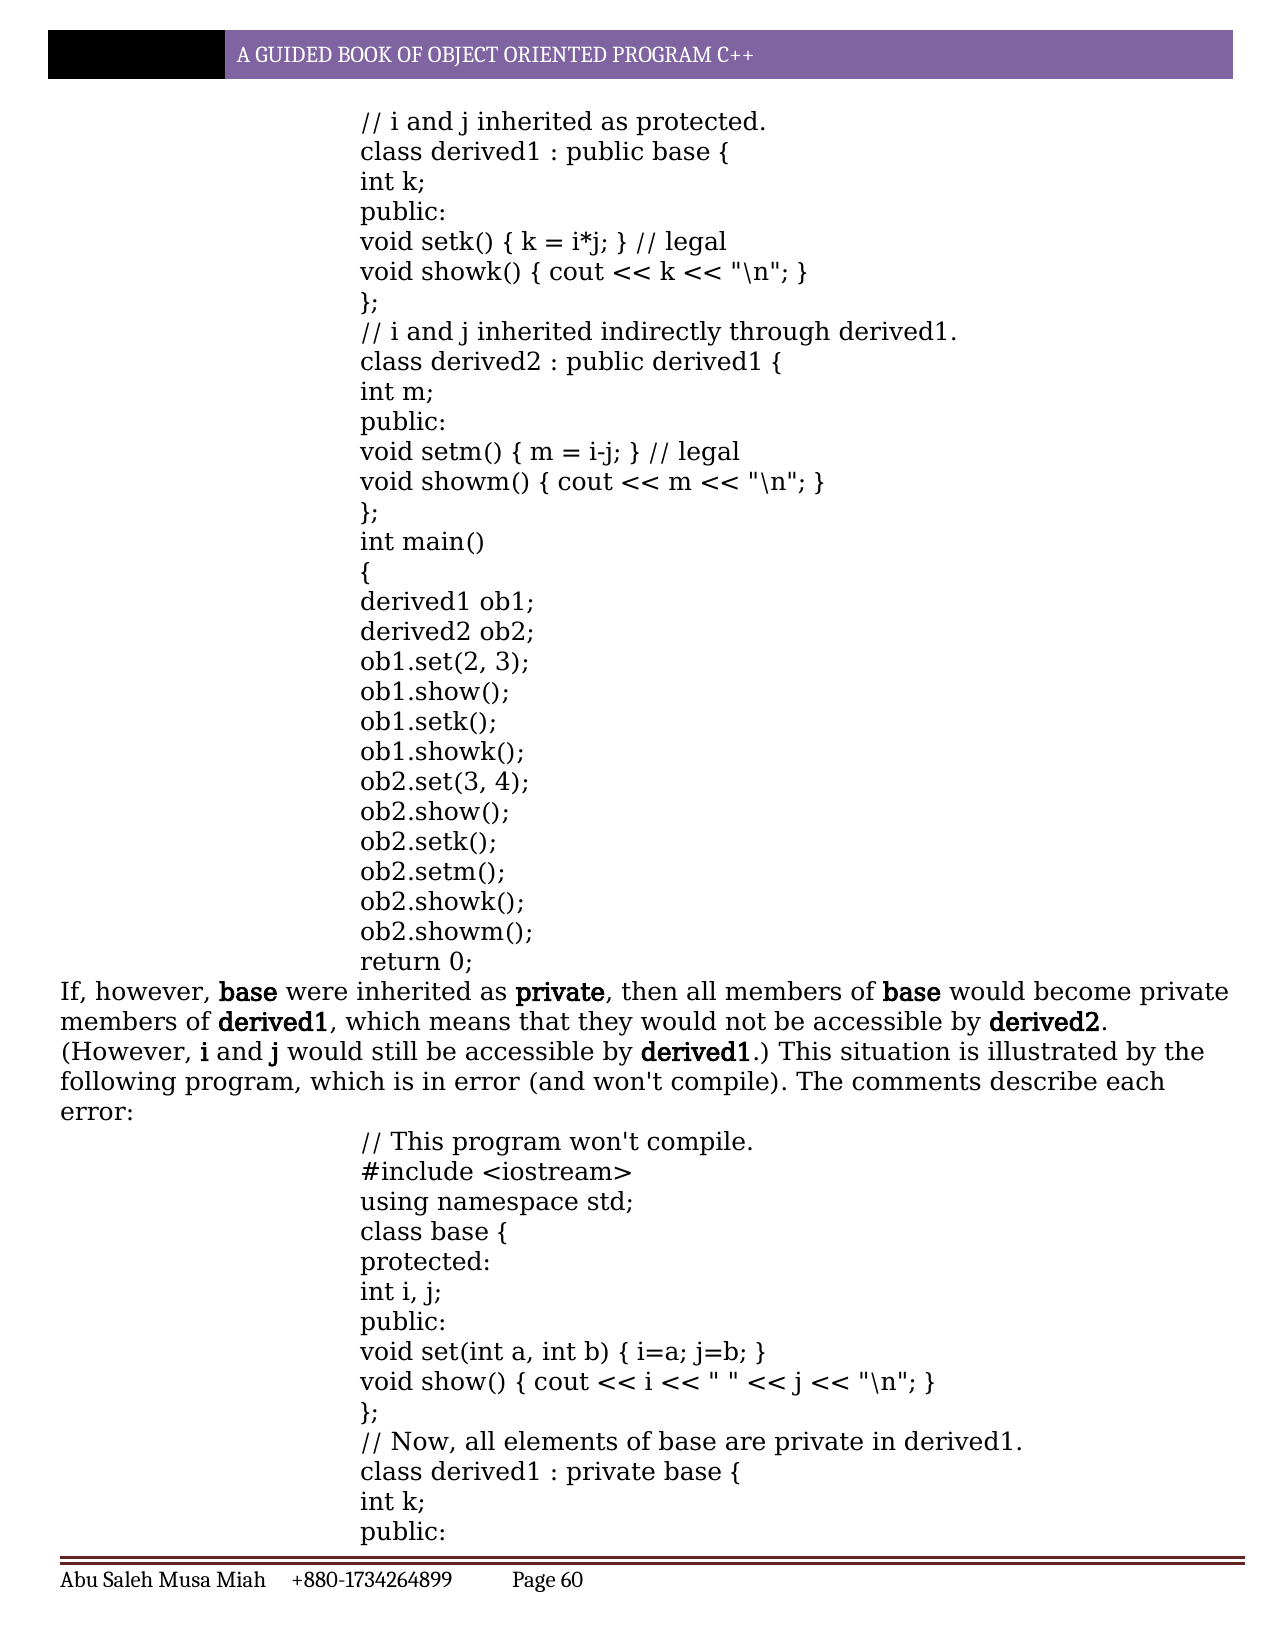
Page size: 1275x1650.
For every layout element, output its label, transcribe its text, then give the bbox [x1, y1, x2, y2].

text ob1.set(2, 3); [360, 646, 1245, 676]
text class base { [360, 1216, 1245, 1246]
text #include <iostream> [360, 1156, 1245, 1186]
text ob1.showk(); [360, 736, 1245, 766]
text int k; [360, 166, 1245, 196]
text { [360, 556, 1245, 586]
text int i, j; [360, 1276, 1245, 1306]
text ob1.setk(); [360, 706, 1245, 736]
text If, however, base were inherited as private, then all members of base would become private members of derived1, which means that they would not be accessible by derived2. (However, i and j would still be accessible by derived1.) This situation is illustrated by the following program, which is in error (and won't compile). The comments describe each error: [60, 976, 1245, 1126]
text class derived1 : private base { [360, 1456, 1245, 1486]
text int k; [360, 1486, 1245, 1516]
text ob2.set(3, 4); [360, 766, 1245, 796]
text return 0; [360, 946, 1245, 976]
text void show() { cout << i << " " << j << "\n"; } [360, 1366, 1245, 1396]
text }; [360, 286, 1245, 316]
text public: [360, 1306, 1245, 1336]
text }; [360, 1396, 1245, 1426]
text // i and j inherited indirectly through derived1. [360, 316, 1245, 346]
text void setm() { m = i-j; } // legal [360, 436, 1245, 466]
text int m; [360, 376, 1245, 406]
text protected: [360, 1246, 1245, 1276]
text // Now, all elements of base are private in derived1. [360, 1426, 1245, 1456]
text void showk() { cout << k << "\n"; } [360, 256, 1245, 286]
text ob1.show(); [360, 676, 1245, 706]
text ob2.showm(); [360, 916, 1245, 946]
text void showm() { cout << m << "\n"; } [360, 466, 1245, 496]
text void setk() { k = i*j; } // legal [360, 226, 1245, 256]
text derived2 ob2; [360, 616, 1245, 646]
text using namespace std; [360, 1186, 1245, 1216]
text }; [360, 496, 1245, 526]
text // This program won't compile. [360, 1126, 1245, 1156]
text ob2.show(); [360, 796, 1245, 826]
text class derived1 : public base { [360, 136, 1245, 166]
text ob2.setk(); [360, 826, 1245, 856]
text ob2.showk(); [360, 886, 1245, 916]
text class derived2 : public derived1 { [360, 346, 1245, 376]
text public: [360, 196, 1245, 226]
text int main() [360, 526, 1245, 556]
text void set(int a, int b) { i=a; j=b; } [360, 1336, 1245, 1366]
text public: [360, 1516, 1245, 1546]
text ob2.setm(); [360, 856, 1245, 886]
text // i and j inherited as protected. [360, 106, 1245, 136]
text derived1 ob1; [360, 586, 1245, 616]
text public: [360, 406, 1245, 436]
